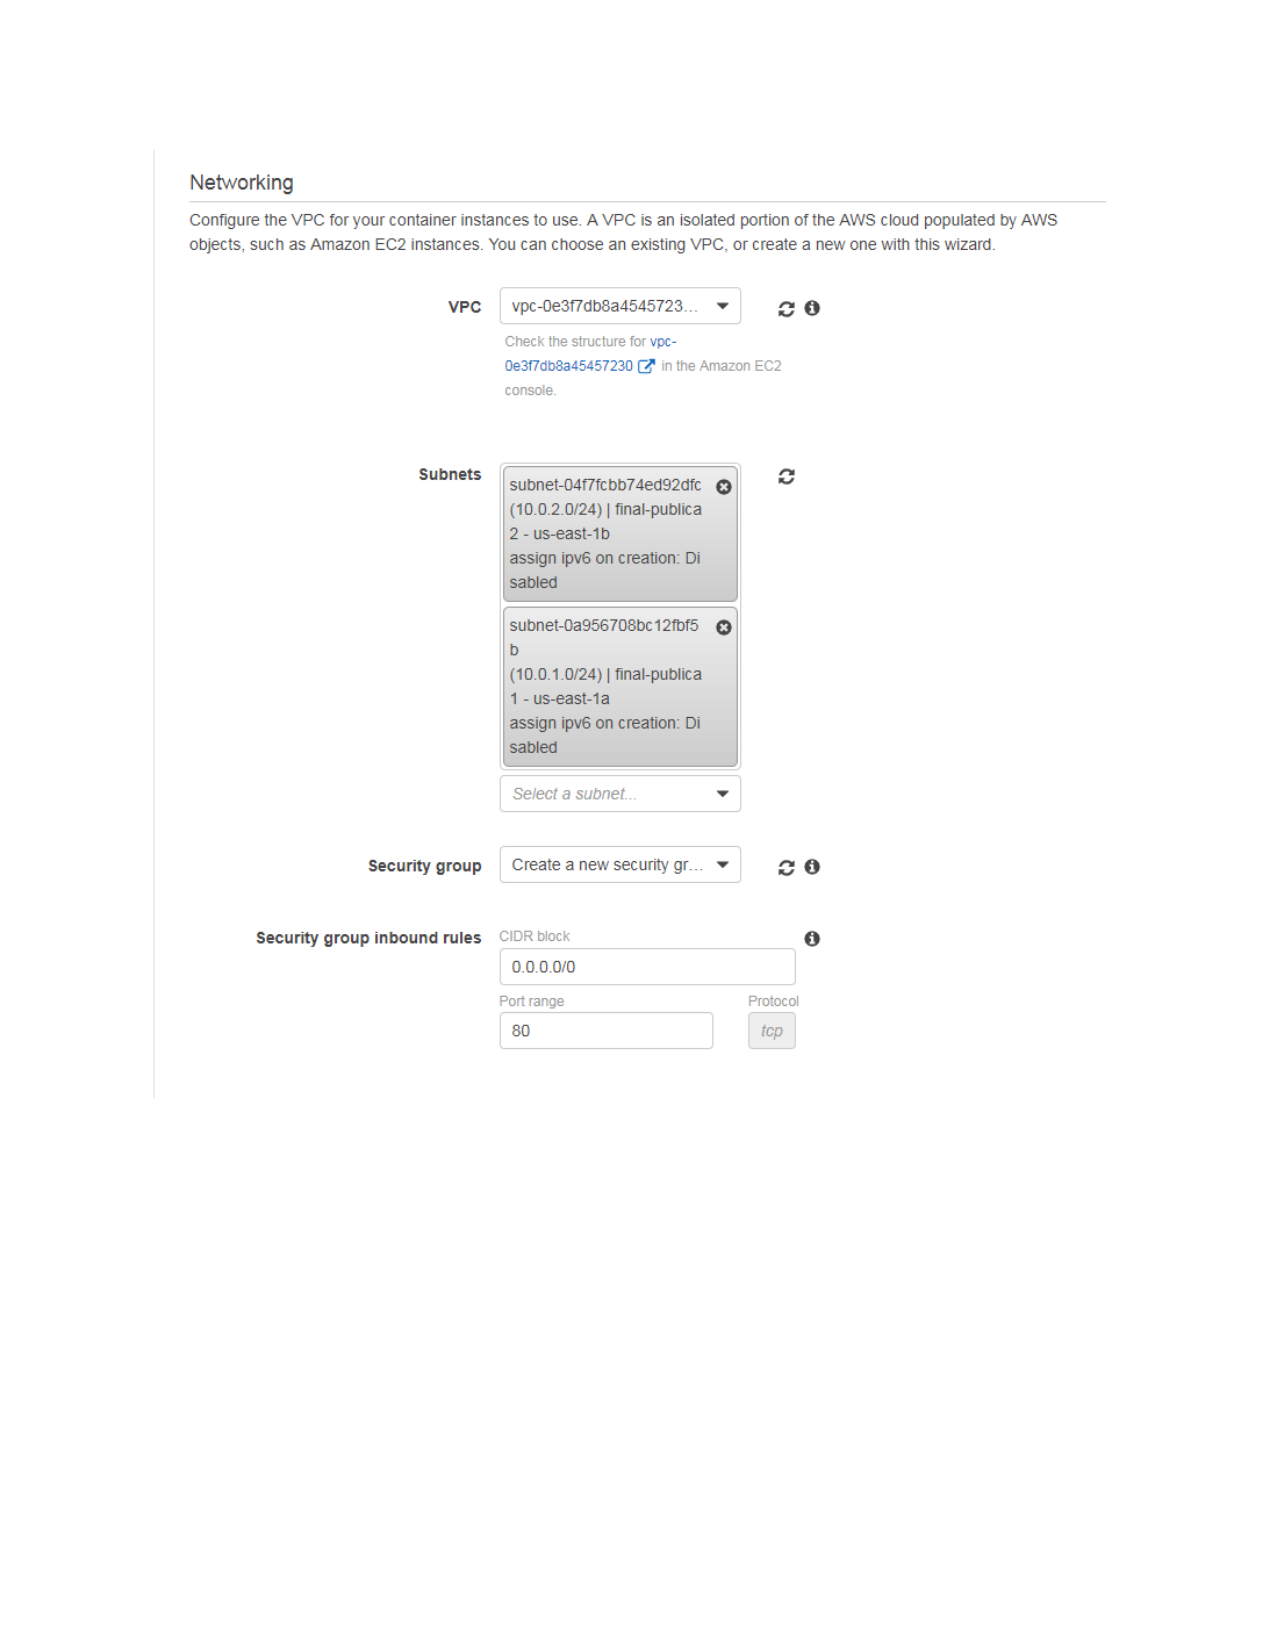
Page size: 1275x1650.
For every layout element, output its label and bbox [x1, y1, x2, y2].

picture [150, 150, 1125, 1098]
